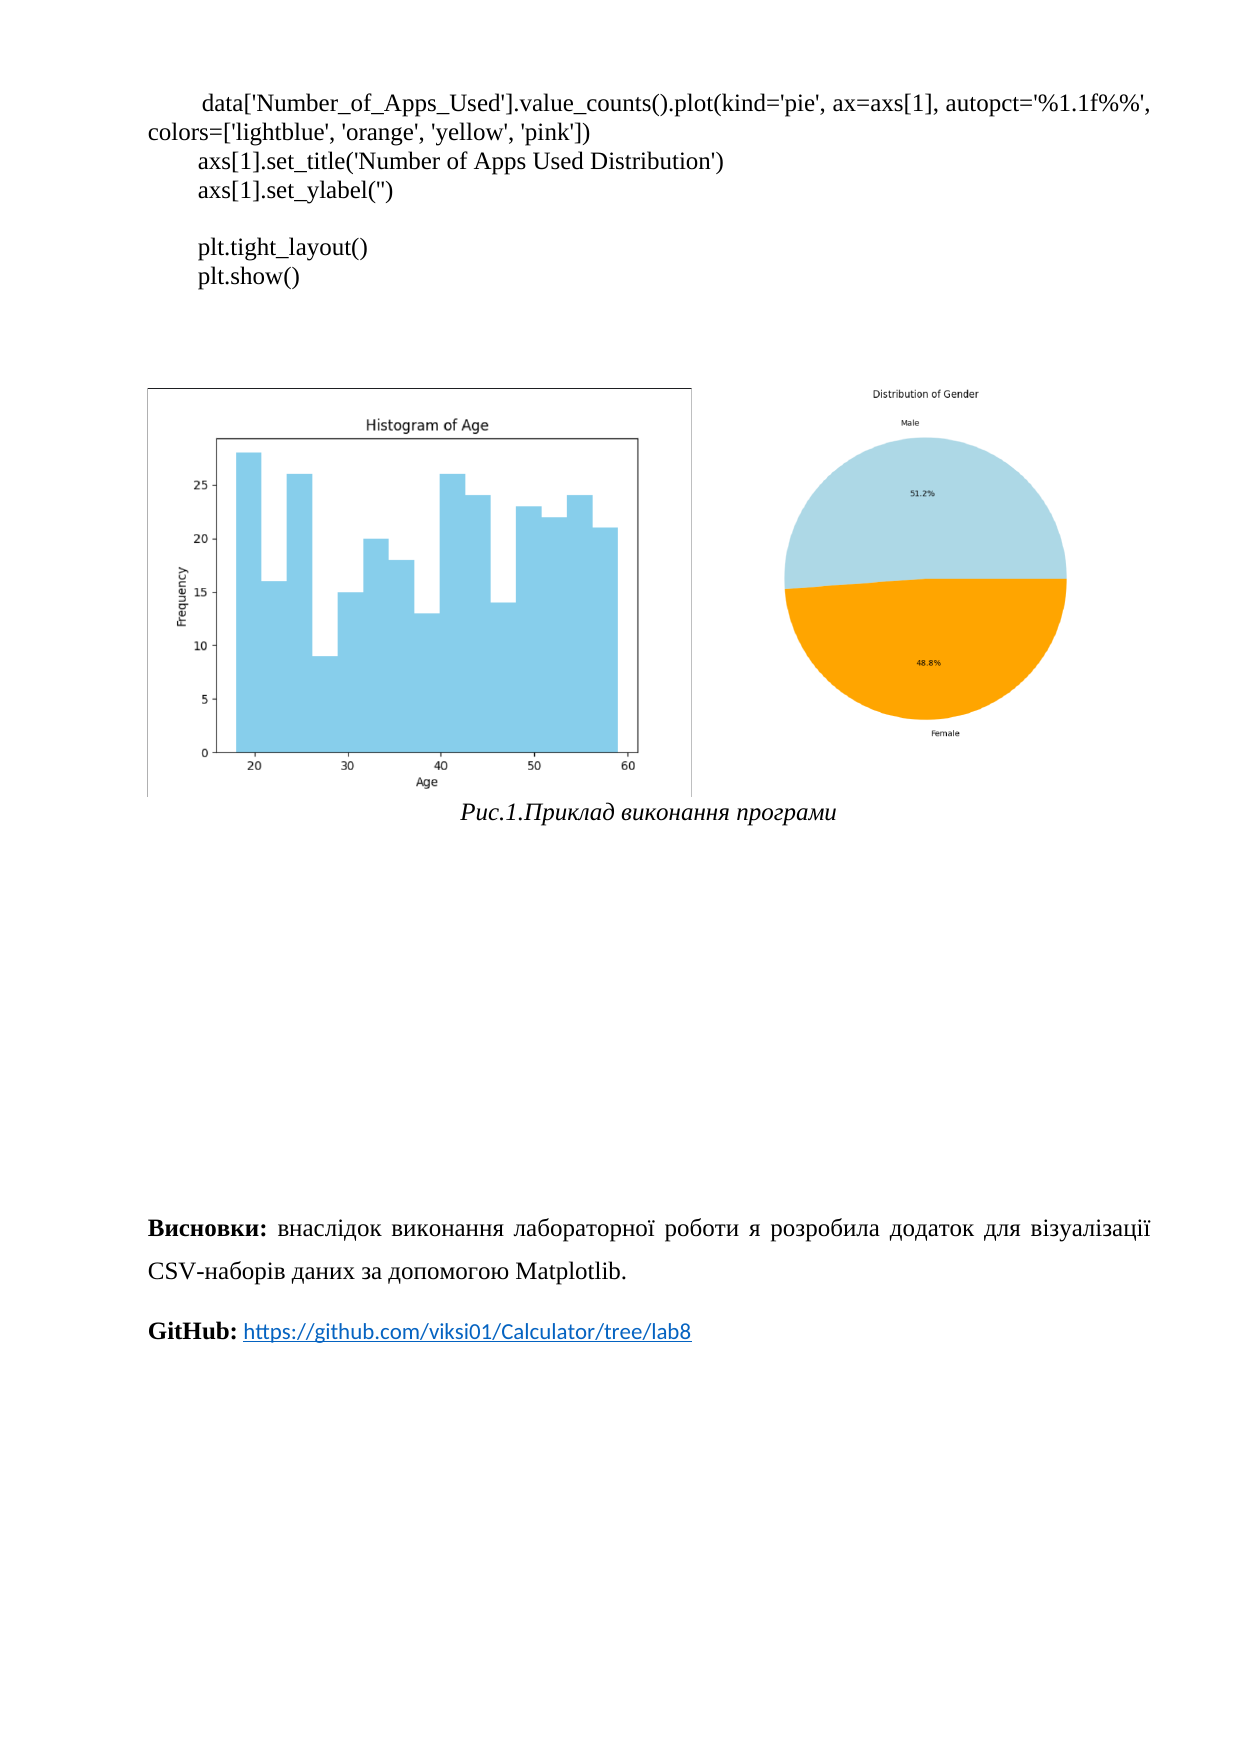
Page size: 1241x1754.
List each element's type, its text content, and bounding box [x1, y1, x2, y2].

text Висновки: внаслідок виконання лабораторної роботи я розробила додаток для візуалізації CSV-наборів даних за допомогою Matplotlib. [148, 1213, 1152, 1285]
picture [147, 347, 1147, 797]
text data['Number_of_Apps_Used'].value_counts().plot(kind='pie', ax=axs[1], autopct='%1.1f%%', colors=['lightblue', 'orange', 'yellow', 'pink']) [148, 88, 1152, 146]
text axs[1].set_title('Number of Apps Used Distribution') [148, 146, 1152, 175]
text axs[1].set_ylabel('') [148, 175, 1152, 203]
text Рис.1.Приклад виконання програми [148, 797, 1152, 825]
text plt.show() [148, 261, 1152, 290]
text GitHub: https://github.com/viksi01/Calculator/tree/lab8 [148, 1316, 1152, 1345]
text plt.tight_layout() [148, 232, 1152, 261]
